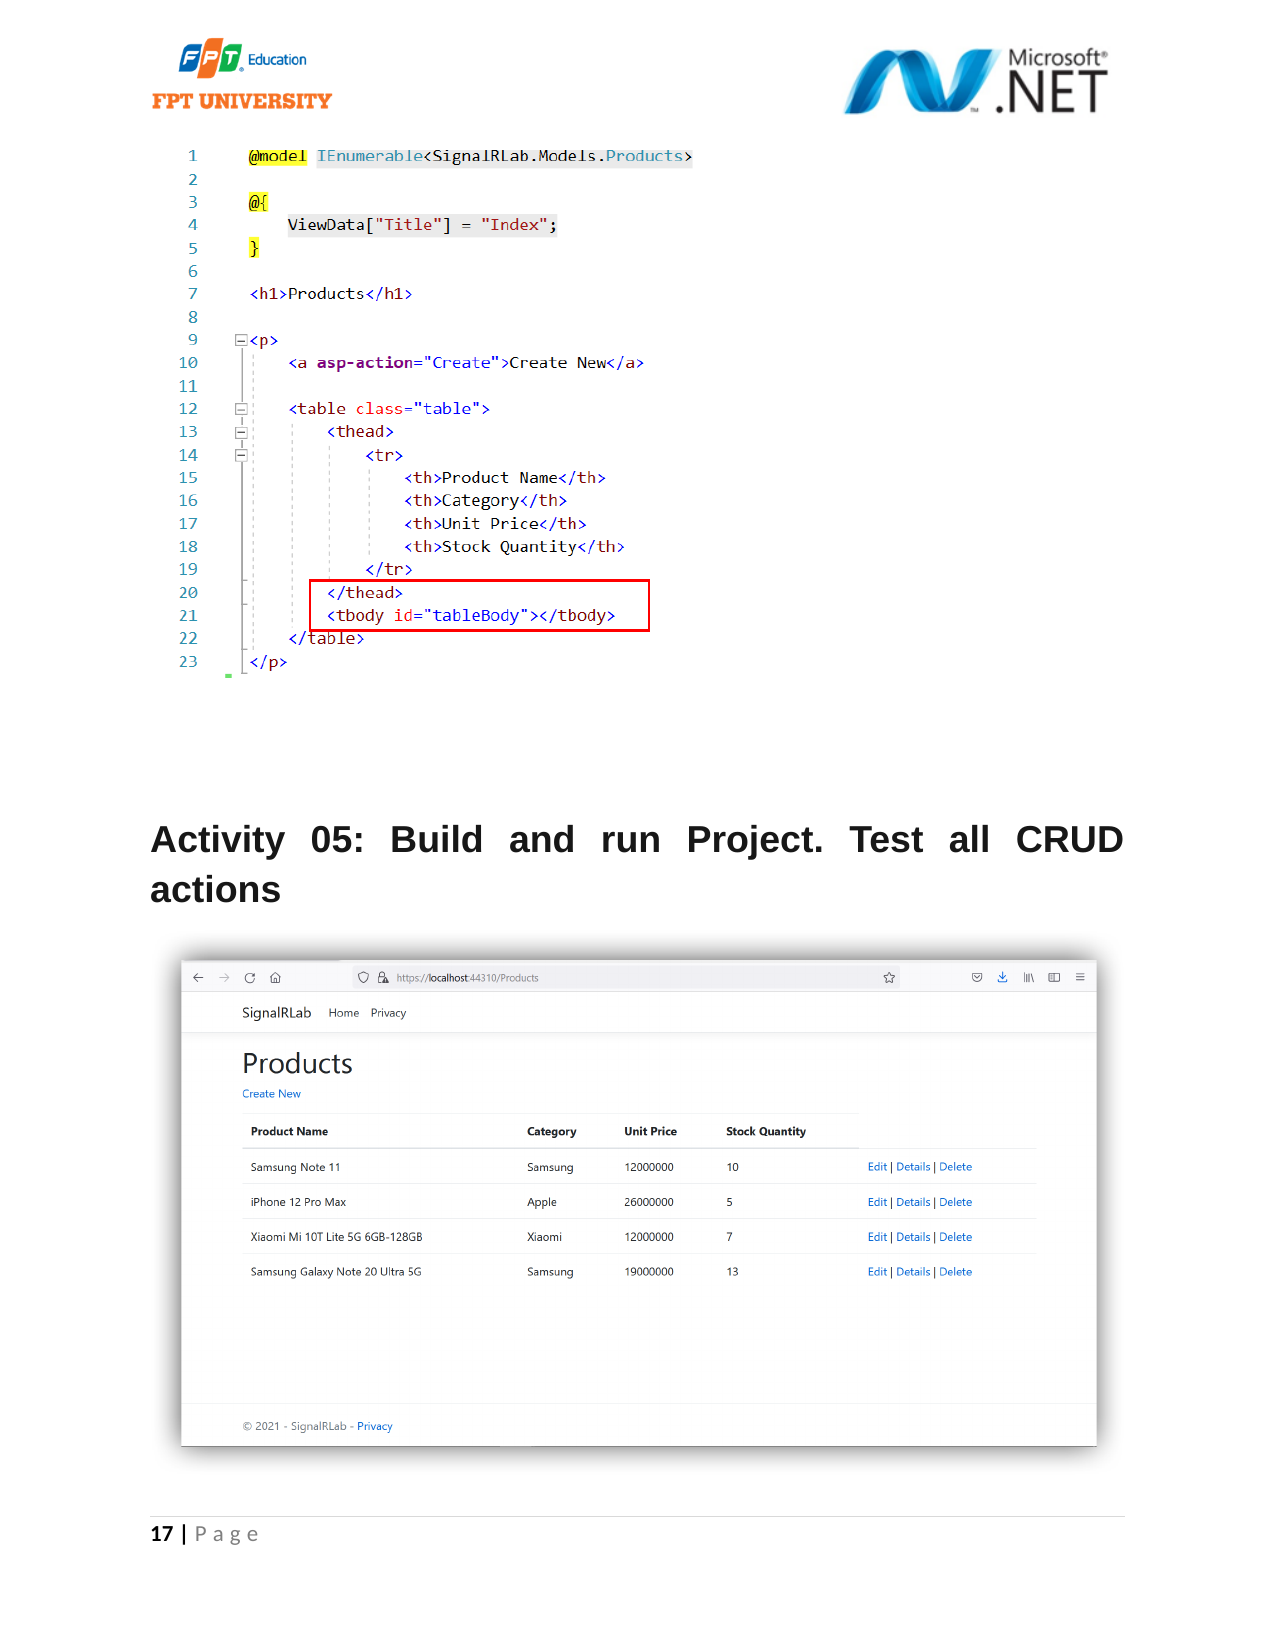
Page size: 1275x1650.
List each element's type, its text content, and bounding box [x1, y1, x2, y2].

picture [150, 150, 1125, 678]
picture [145, 23, 339, 119]
picture [181, 960, 1097, 1447]
picture [840, 23, 1119, 126]
subtitle Activity 05: Build and run Project. Test all CRUD actions [150, 818, 1125, 910]
